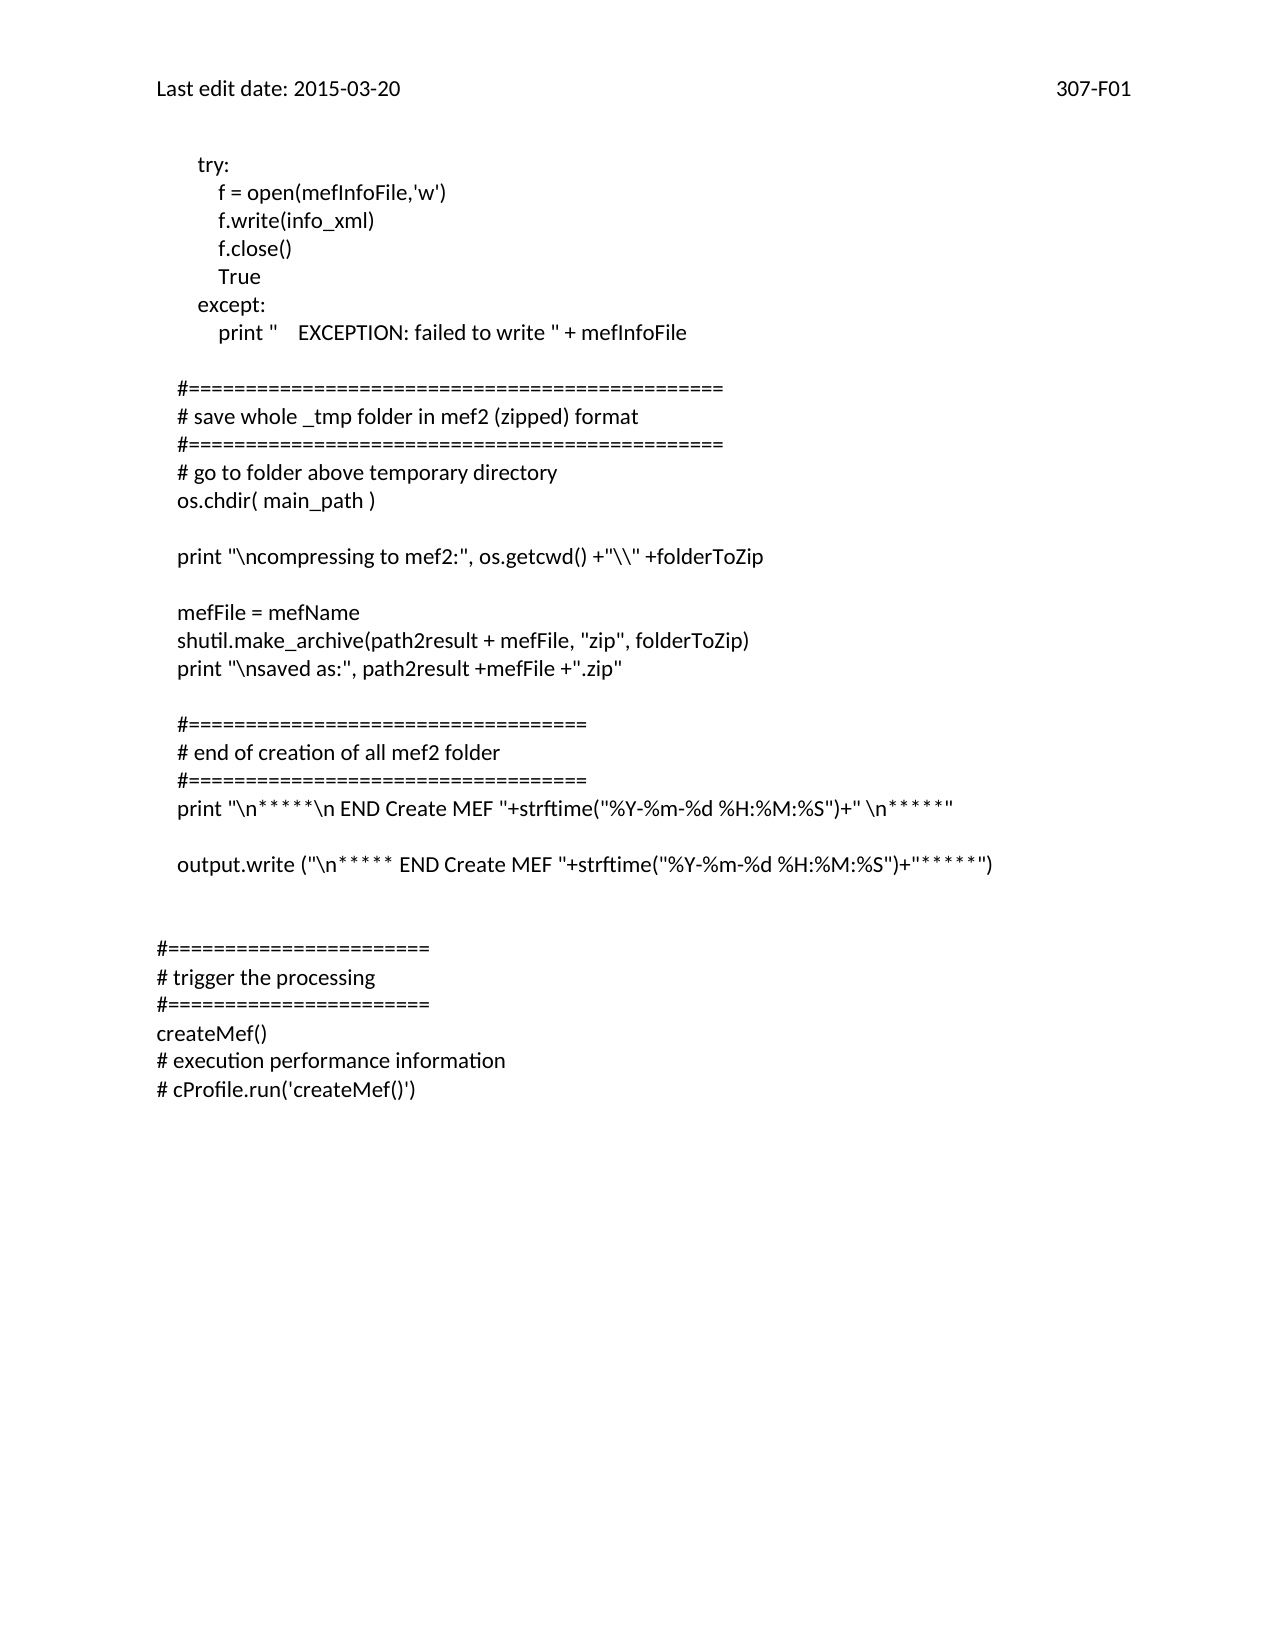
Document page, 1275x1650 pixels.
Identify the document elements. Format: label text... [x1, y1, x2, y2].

text shutil.make_archive(path2result + mefFile, "zip", folderToZip) [156, 626, 1118, 654]
text f.close() [156, 234, 1118, 262]
text print "\nsaved as:", path2result +mefFile +".zip" [156, 654, 1118, 682]
text # save whole _tmp folder in mef2 (zipped) format [156, 402, 1118, 430]
text #======================= [156, 934, 1118, 963]
text # end of creation of all mef2 folder [156, 738, 1118, 766]
text print "\n*****\n END Create MEF "+strftime("%Y-%m-%d %H:%M:%S")+" \n*****" [156, 794, 1118, 822]
text #=============================================== [156, 374, 1118, 402]
text print " EXCEPTION: failed to write " + mefInfoFile [156, 318, 1118, 346]
text # execution performance information [156, 1047, 1118, 1075]
text # trigger the processing [156, 963, 1118, 991]
text #=================================== [156, 710, 1118, 738]
text f.write(info_xml) [156, 206, 1118, 234]
text #=================================== [156, 766, 1118, 794]
text try: [156, 150, 1118, 178]
text #======================= [156, 991, 1118, 1019]
text except: [156, 290, 1118, 318]
text f = open(mefInfoFile,'w') [156, 178, 1118, 206]
text #=============================================== [156, 430, 1118, 458]
text createMef() [156, 1019, 1118, 1047]
text output.write ("\n***** END Create MEF "+strftime("%Y-%m-%d %H:%M:%S")+"*****") [156, 851, 1118, 878]
text print "\ncompressing to mef2:", os.getcwd() +"\\" +folderToZip [156, 542, 1118, 570]
text mefFile = mefName [156, 598, 1118, 626]
text os.chdir( main_path ) [156, 486, 1118, 514]
text True [156, 262, 1118, 290]
text # go to folder above temporary directory [156, 458, 1118, 486]
text # cProfile.run('createMef()') [156, 1075, 1118, 1103]
